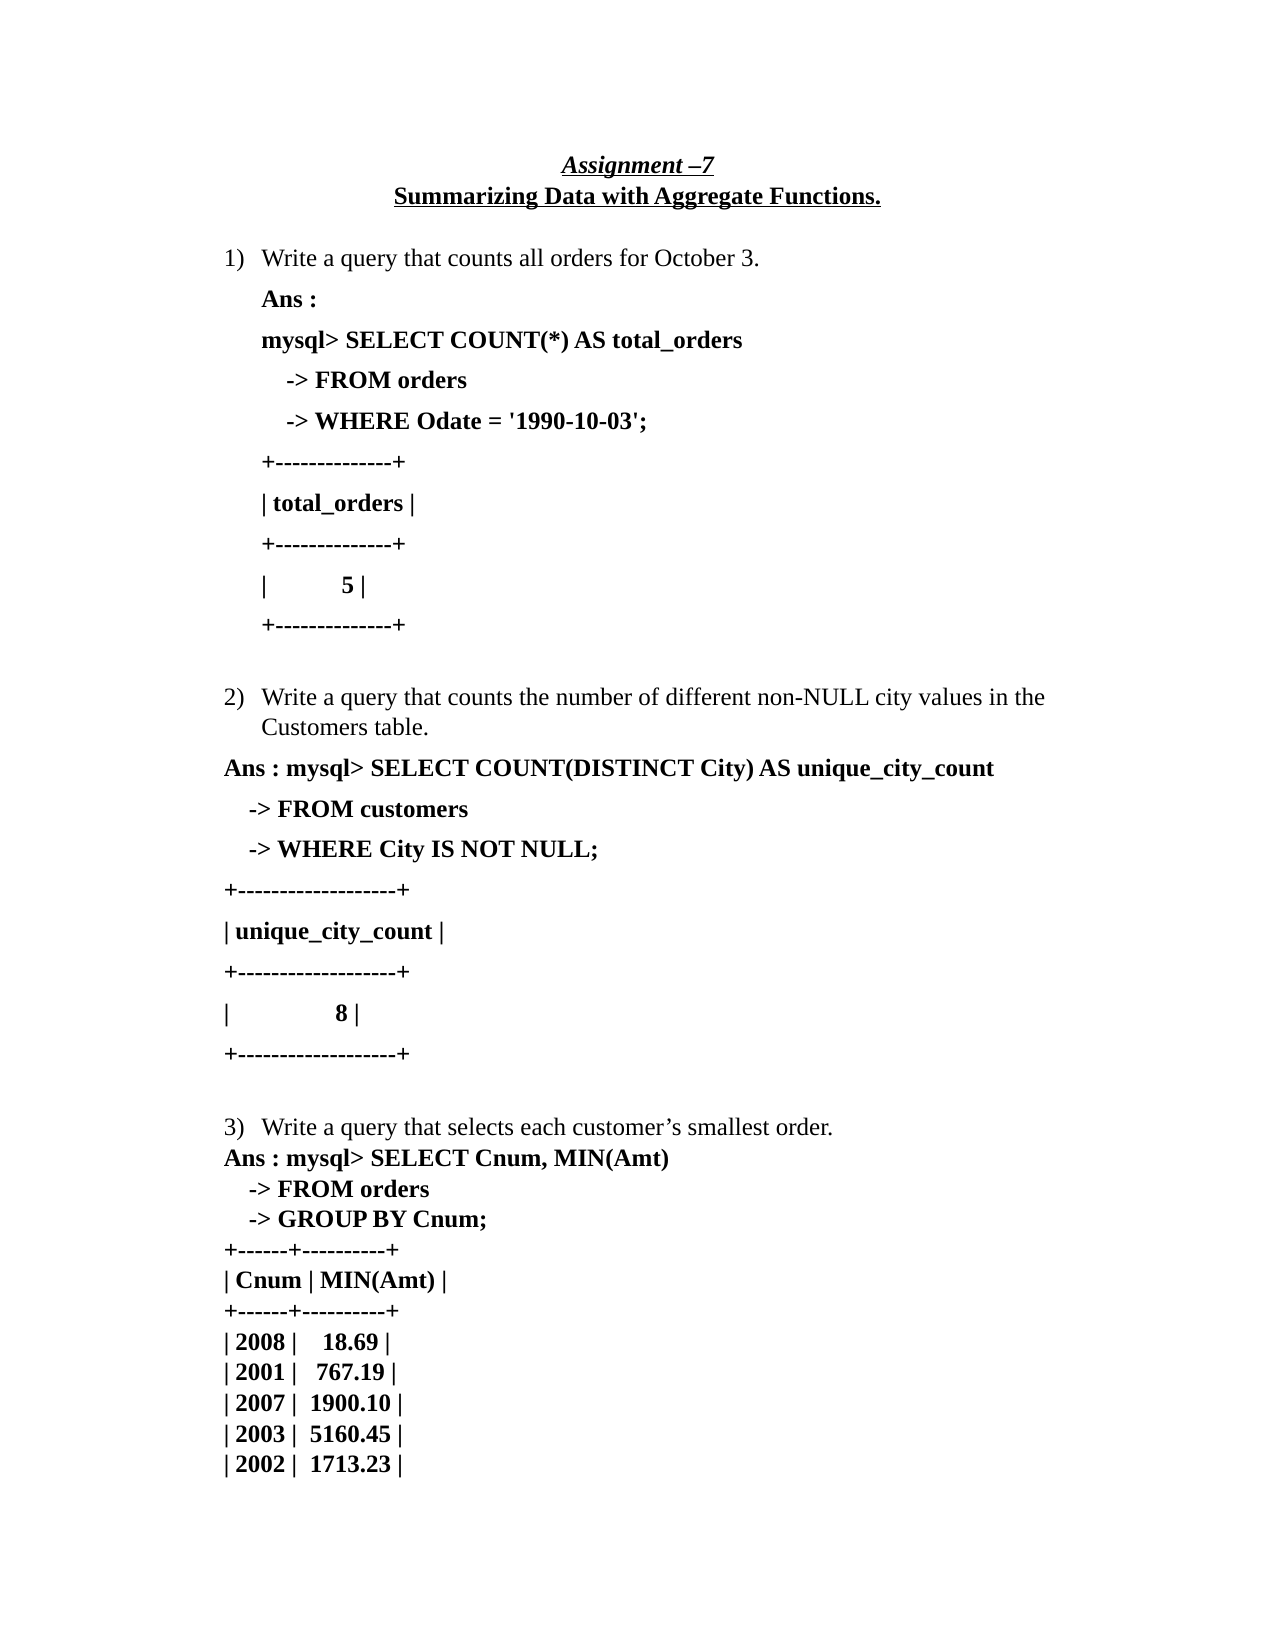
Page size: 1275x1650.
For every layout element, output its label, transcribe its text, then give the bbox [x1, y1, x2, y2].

text | 2007 | 1900.10 | [223, 1388, 1081, 1417]
text | 2003 | 5160.45 | [223, 1419, 1081, 1447]
list Write a query that counts the number of different non-NULL city values in the Customers table. [223, 682, 1081, 741]
text +-------------------+ [223, 875, 1081, 904]
text | total_orders | [261, 488, 1081, 517]
text mysql> SELECT COUNT(*) AS total_orders [261, 325, 1081, 353]
text +-------------------+ [223, 1039, 1081, 1067]
list Write a query that counts all orders for October 3. [223, 243, 1081, 272]
text -> FROM orders [261, 366, 1081, 394]
text | 2001 | 767.19 | [223, 1357, 1081, 1386]
text | Cnum | MIN(Amt) | [223, 1266, 1081, 1294]
text +-------------------+ [223, 957, 1081, 986]
text +--------------+ [261, 529, 1081, 558]
text +--------------+ [261, 447, 1081, 476]
text +--------------+ [261, 611, 1081, 639]
text Assignment –7 [194, 150, 1081, 179]
text -> WHERE Odate = '1990-10-03'; [261, 406, 1081, 435]
text -> FROM customers [223, 794, 1081, 822]
text -> FROM orders [223, 1174, 1081, 1202]
text +------+----------+ [223, 1235, 1081, 1264]
text | 2002 | 1713.23 | [223, 1449, 1081, 1478]
text Ans : [261, 284, 1081, 313]
text Ans : mysql> SELECT Cnum, MIN(Amt) [223, 1143, 1081, 1172]
text | 2008 | 18.69 | [223, 1327, 1081, 1356]
text Summarizing Data with Aggregate Functions. [194, 181, 1081, 210]
text | 5 | [261, 570, 1081, 598]
text | unique_city_count | [223, 916, 1081, 945]
text Ans : mysql> SELECT COUNT(DISTINCT City) AS unique_city_count [223, 753, 1081, 782]
text | 8 | [223, 998, 1081, 1027]
text -> WHERE City IS NOT NULL; [223, 834, 1081, 863]
text -> GROUP BY Cnum; [223, 1204, 1081, 1233]
text +------+----------+ [223, 1296, 1081, 1325]
list Write a query that selects each customer’s smallest order. [223, 1112, 1081, 1141]
